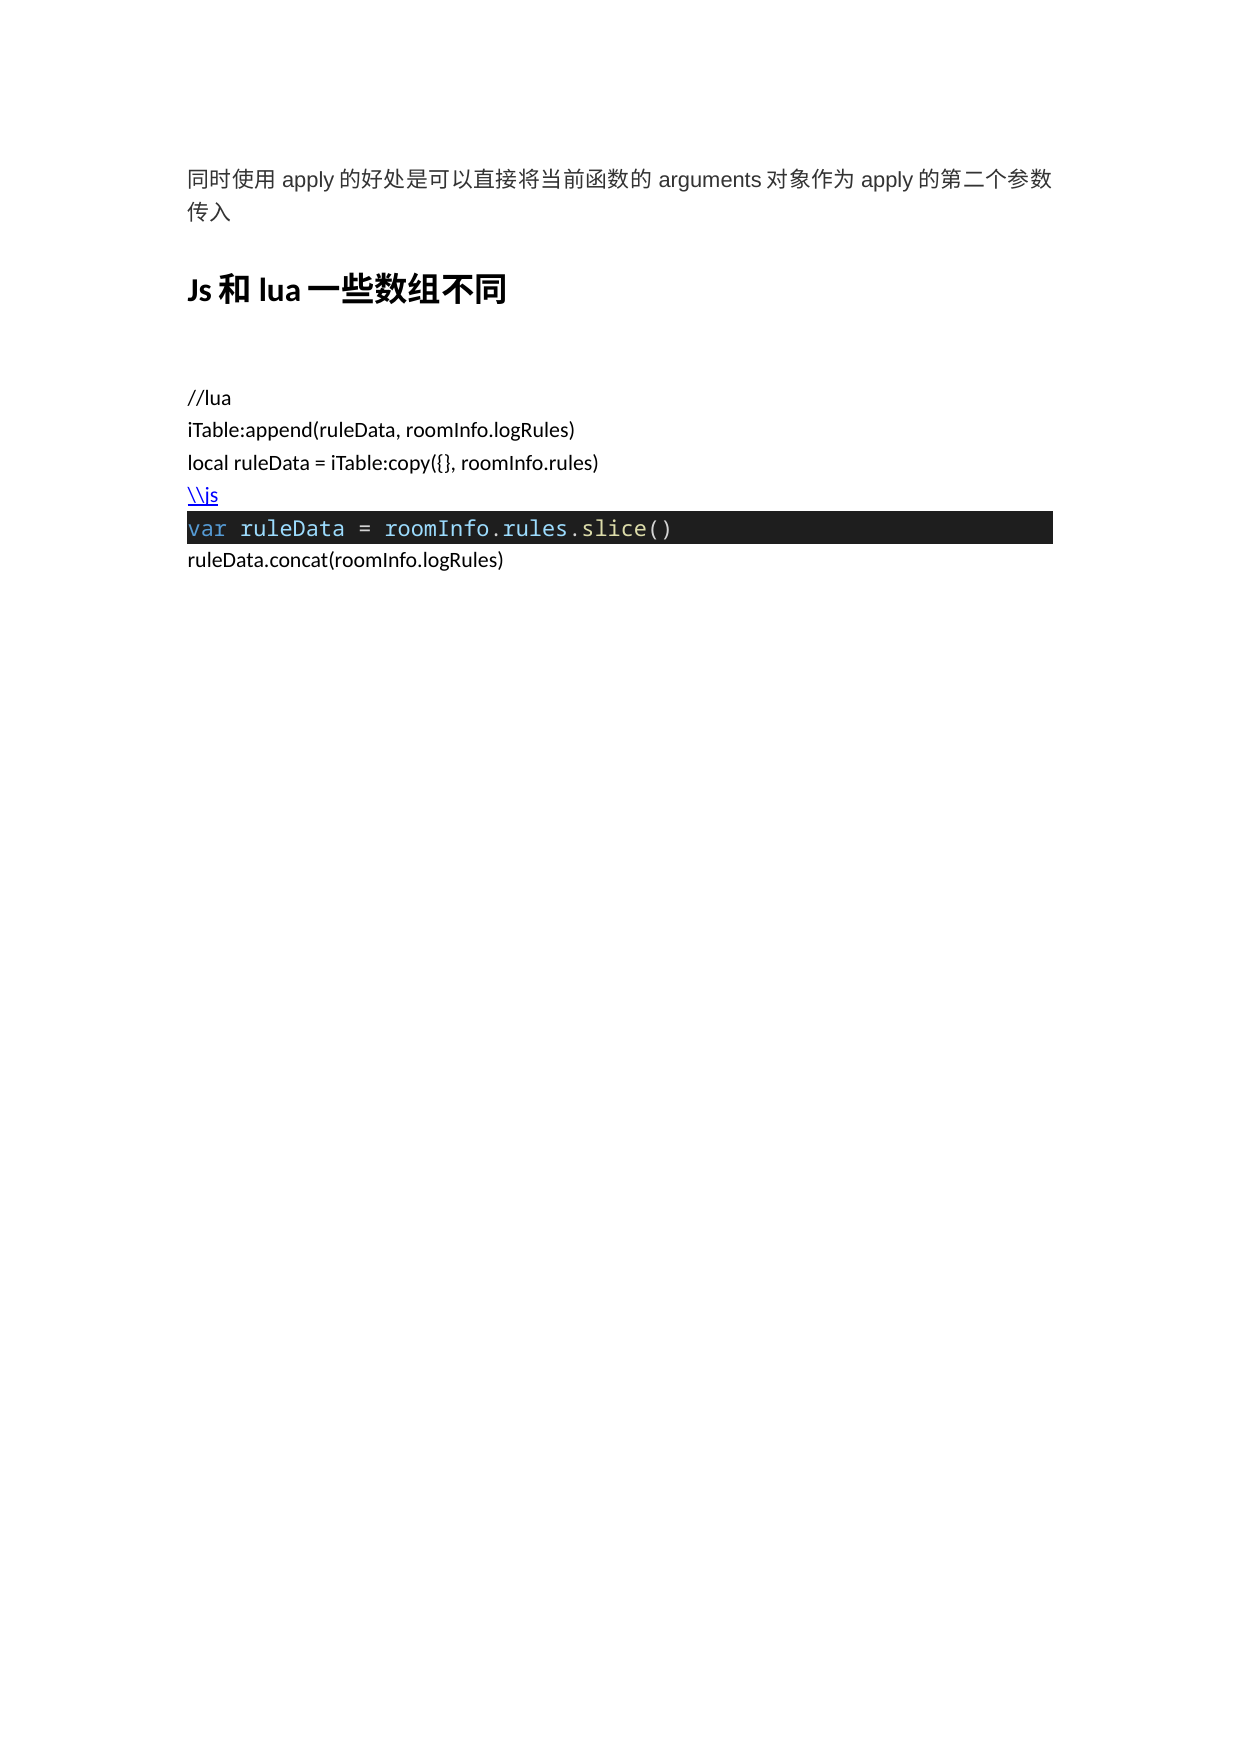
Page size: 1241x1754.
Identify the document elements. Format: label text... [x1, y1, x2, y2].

text var ruleData = roomInfo.rules.slice() [187, 511, 1053, 544]
text \\js [187, 479, 1053, 511]
text ruleData.concat(roomInfo.logRules) [187, 544, 1053, 576]
text //lua [187, 381, 1053, 414]
text iTable:append(ruleData, roomInfo.logRules) [187, 414, 1053, 446]
subtitle Js和lua一些数组不同 [187, 254, 1053, 319]
text 同时使用apply的好处是可以直接将当前函数的arguments对象作为apply的第二个参数传入 [187, 162, 1053, 227]
text local ruleData = iTable:copy({}, roomInfo.rules) [187, 446, 1053, 479]
